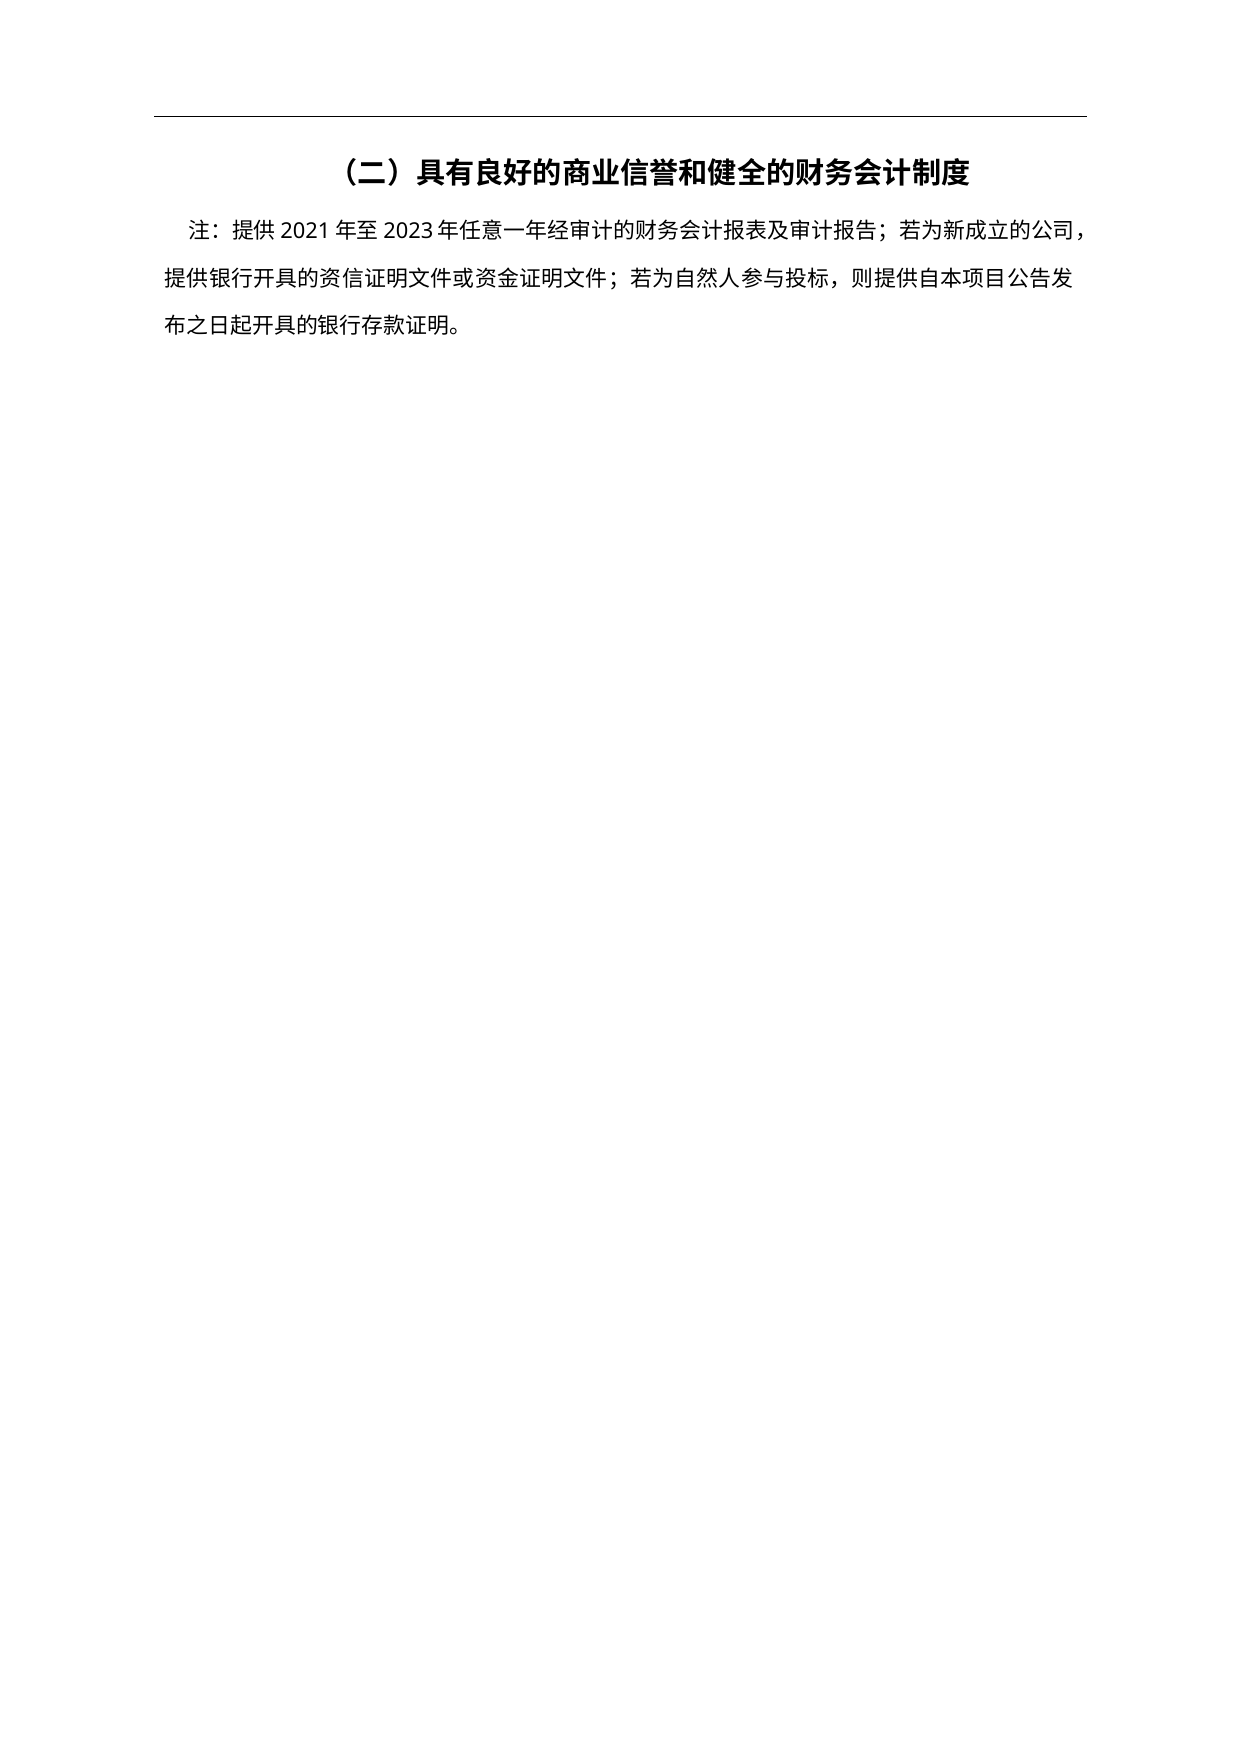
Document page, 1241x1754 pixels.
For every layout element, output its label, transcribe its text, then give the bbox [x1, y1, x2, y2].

text （二）具有良好的商业信誉和健全的财务会计制度 [153, 150, 1087, 192]
text 注：提供2021年至2023年任意一年经审计的财务会计报表及审计报告；若为新成立的公司，提供银行开具的资信证明文件或资金证明文件；若为自然人参与投标，则提供自本项目公告发布之日起开具的银行存款证明。 [164, 213, 1076, 340]
